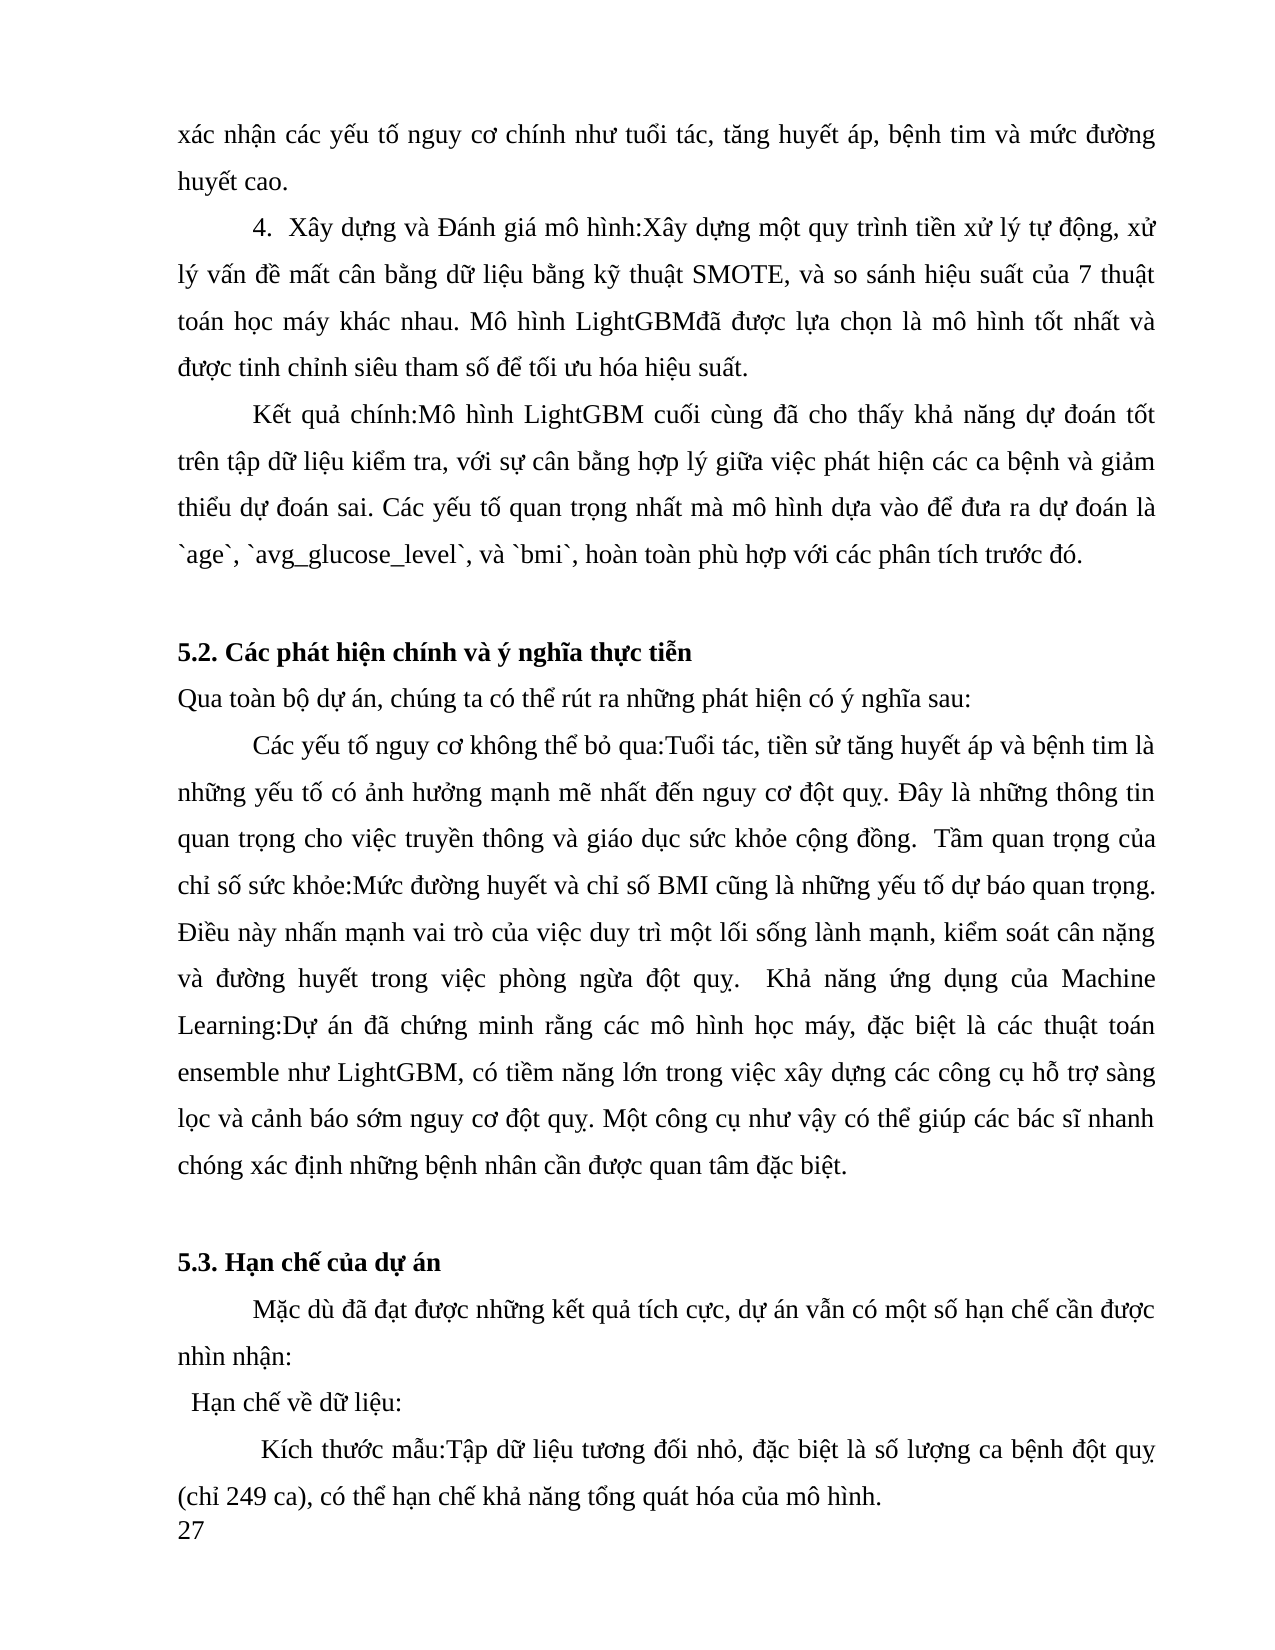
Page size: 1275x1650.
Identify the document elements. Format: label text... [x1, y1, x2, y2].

text 4. Xây dựng và Đánh giá mô hình:Xây dựng một quy trình tiền xử lý tự động, xử lý vấn đề mất cân bằng dữ liệu bằng kỹ thuật SMOTE, và so sánh hiệu suất của 7 thuật toán học máy khác nhau. Mô hình LightGBMđã được lựa chọn là mô hình tốt nhất và được tinh chỉnh siêu tham số để tối ưu hóa hiệu suất. [177, 211, 1157, 383]
text Kích thước mẫu:Tập dữ liệu tương đối nhỏ, đặc biệt là số lượng ca bệnh đột quỵ (chỉ 249 ca), có thể hạn chế khả năng tổng quát hóa của mô hình. [177, 1433, 1157, 1511]
text Các yếu tố nguy cơ không thể bỏ qua:Tuổi tác, tiền sử tăng huyết áp và bệnh tim là những yếu tố có ảnh hưởng mạnh mẽ nhất đến nguy cơ đột quỵ. Đây là những thông tin quan trọng cho việc truyền thông và giáo dục sức khỏe cộng đồng. Tầm quan trọng của chỉ số sức khỏe:Mức đường huyết và chỉ số BMI cũng là những yếu tố dự báo quan trọng. Điều này nhấn mạnh vai trò của việc duy trì một lối sống lành mạnh, kiểm soát cân nặng và đường huyết trong việc phòng ngừa đột quỵ. Khả năng ứng dụng của Machine Learning:Dự án đã chứng minh rằng các mô hình học máy, đặc biệt là các thuật toán ensemble như LightGBM, có tiềm năng lớn trong việc xây dựng các công cụ hỗ trợ sàng lọc và cảnh báo sớm nguy cơ đột quỵ. Một công cụ như vậy có thể giúp các bác sĩ nhanh chóng xác định những bệnh nhân cần được quan tâm đặc biệt. [177, 729, 1157, 1180]
text Kết quả chính:Mô hình LightGBM cuối cùng đã cho thấy khả năng dự đoán tốt trên tập dữ liệu kiểm tra, với sự cân bằng hợp lý giữa việc phát hiện các ca bệnh và giảm thiểu dự đoán sai. Các yếu tố quan trọng nhất mà mô hình dựa vào để đưa ra dự đoán là `age`, `avg_glucose_level`, và `bmi`, hoàn toàn phù hợp với các phân tích trước đó. [177, 398, 1157, 569]
text Mặc dù đã đạt được những kết quả tích cực, dự án vẫn có một số hạn chế cần được nhìn nhận: [177, 1293, 1157, 1371]
subtitle 5.3. Hạn chế của dự án [177, 1246, 1157, 1278]
text Hạn chế về dữ liệu: [177, 1386, 1157, 1418]
text Qua toàn bộ dự án, chúng ta có thể rút ra những phát hiện có ý nghĩa sau: [177, 682, 1157, 713]
subtitle 5.2. Các phát hiện chính và ý nghĩa thực tiễn [177, 636, 1157, 667]
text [177, 118, 1157, 196]
